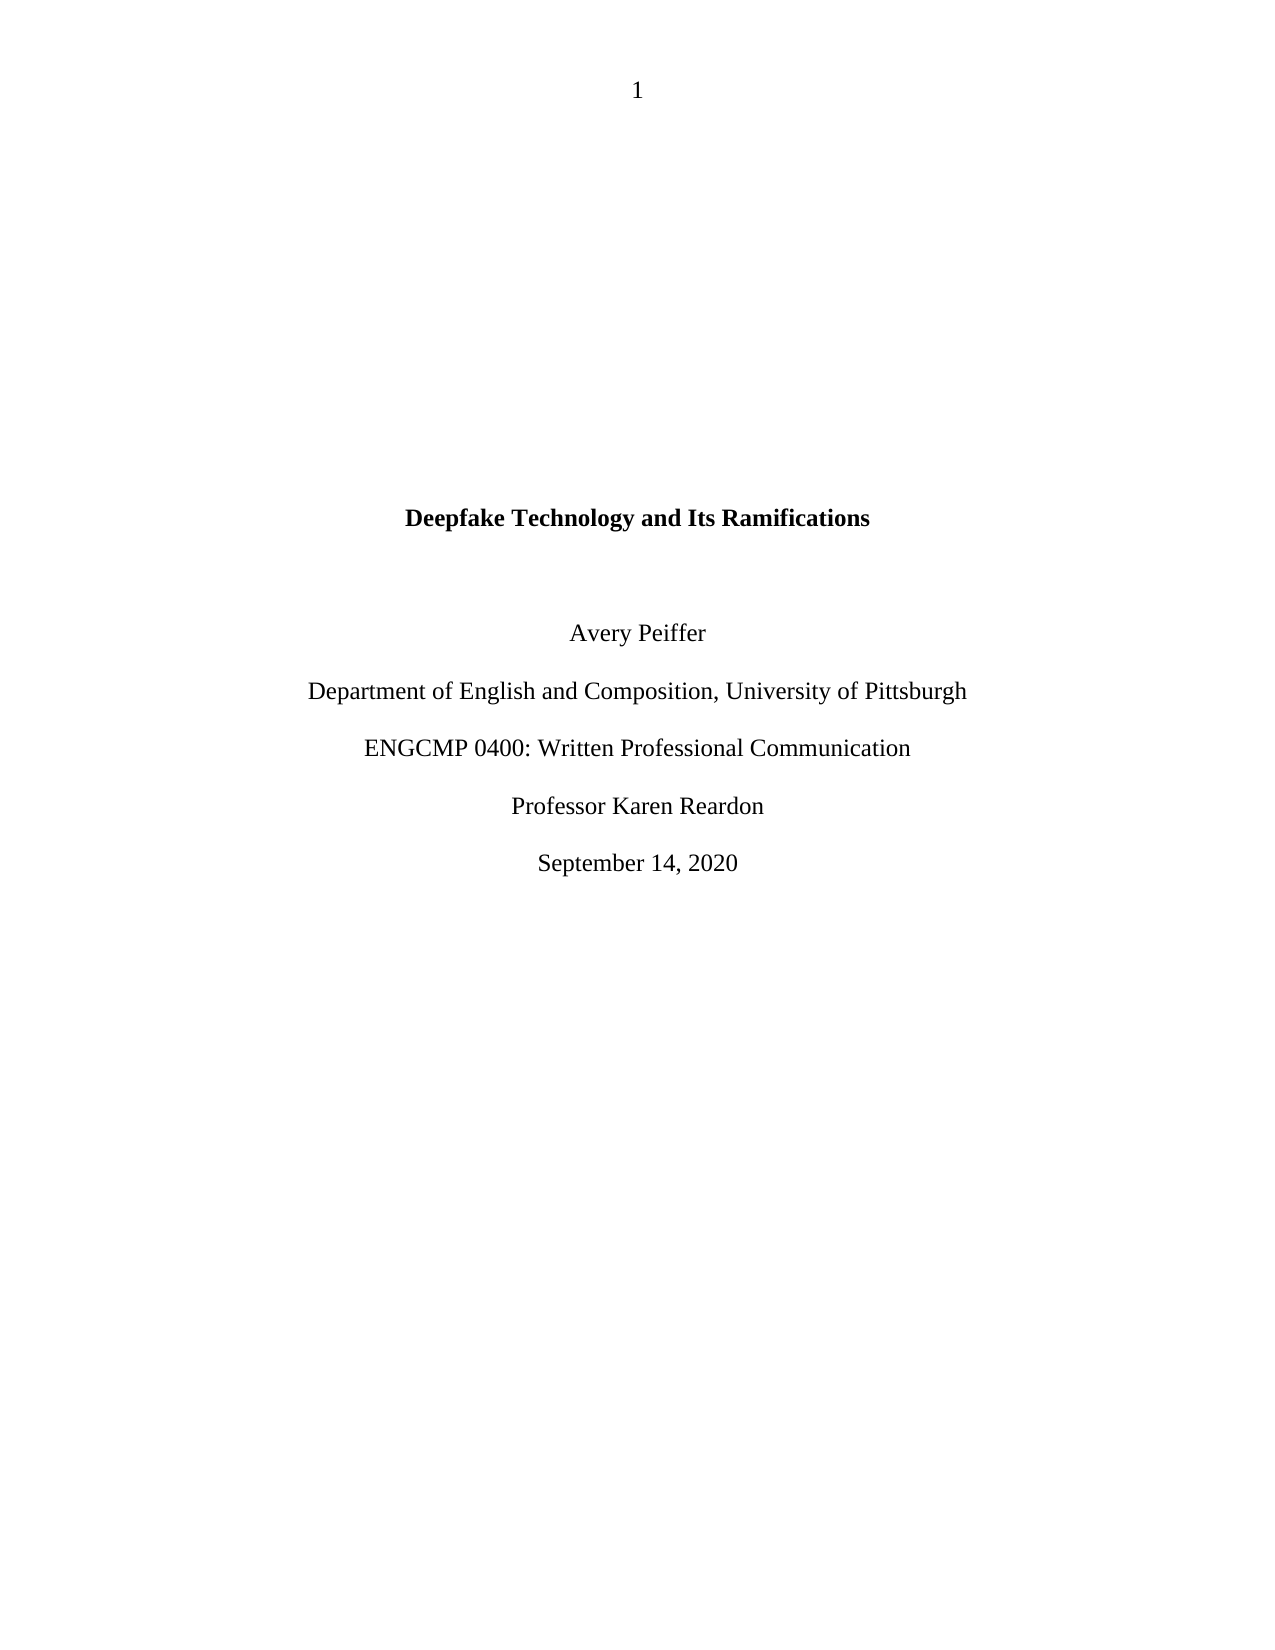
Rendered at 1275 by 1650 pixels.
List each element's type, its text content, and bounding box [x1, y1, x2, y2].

text Avery Peiffer [150, 618, 1125, 647]
text Professor Karen Reardon [150, 791, 1125, 820]
text Deepfake Technology and Its Ramifications [150, 503, 1125, 532]
text ENGCMP 0400: Written Professional Communication [150, 733, 1125, 762]
text September 14, 2020 [150, 848, 1125, 877]
text Department of English and Composition, University of Pittsburgh [150, 676, 1125, 705]
